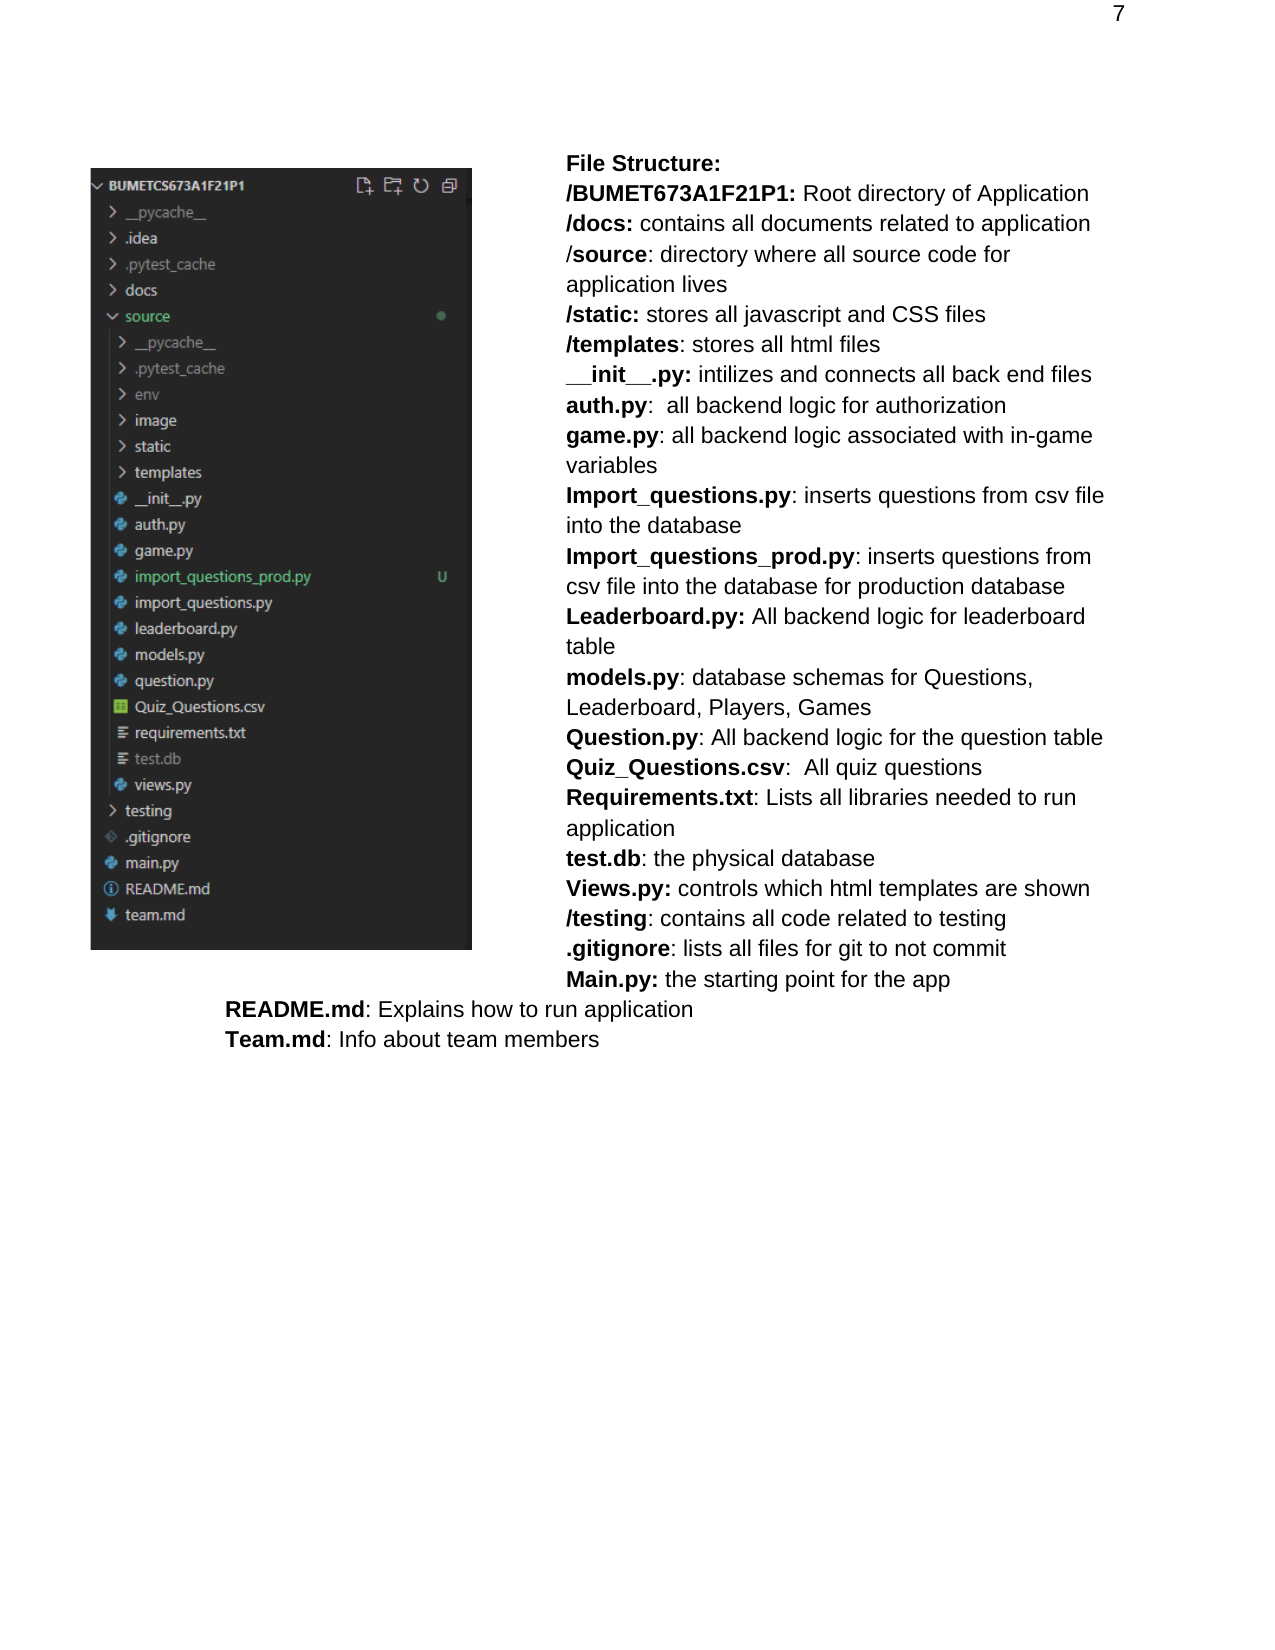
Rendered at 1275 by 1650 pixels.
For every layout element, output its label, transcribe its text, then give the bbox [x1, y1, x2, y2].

text File Structure: [225, 150, 1125, 176]
text Leaderboard.py: All backend logic for leaderboard table [472, 603, 1125, 660]
text Question.py: All backend logic for the question table [472, 724, 1125, 750]
text Views.py: controls which html templates are shown [472, 875, 1125, 901]
text __init__.py: intilizes and connects all back end files [472, 361, 1125, 388]
text .gitignore: lists all files for git to not commit [225, 935, 1125, 962]
text models.py: database schemas for Questions, Leaderboard, Players, Games [472, 663, 1125, 720]
text Quiz_Questions.csv: All quiz questions [472, 754, 1125, 781]
text /BUMET673A1F21P1: Root directory of Application [472, 180, 1125, 207]
text Main.py: the starting point for the app [225, 966, 1125, 992]
text Import_questions_prod.py: inserts questions from csv file into the database for production database [472, 543, 1125, 599]
text README.md: Explains how to run application [225, 996, 1125, 1022]
text test.db: the physical database [472, 845, 1125, 871]
text Import_questions.py: inserts questions from csv file into the database [472, 482, 1125, 539]
text /testing: contains all code related to testing [472, 905, 1125, 932]
text /static: stores all javascript and CSS files [472, 301, 1125, 327]
picture [90, 168, 472, 950]
text /docs: contains all documents related to application [472, 210, 1125, 237]
text auth.py: all backend logic for authorization [472, 392, 1125, 418]
text Team.md: Info about team members [225, 1026, 1125, 1052]
text game.py: all backend logic associated with in-game variables [472, 422, 1125, 478]
text Requirements.txt: Lists all libraries needed to run application [472, 784, 1125, 841]
text /templates: stores all html files [472, 331, 1125, 358]
text /source: directory where all source code for application lives [472, 241, 1125, 297]
